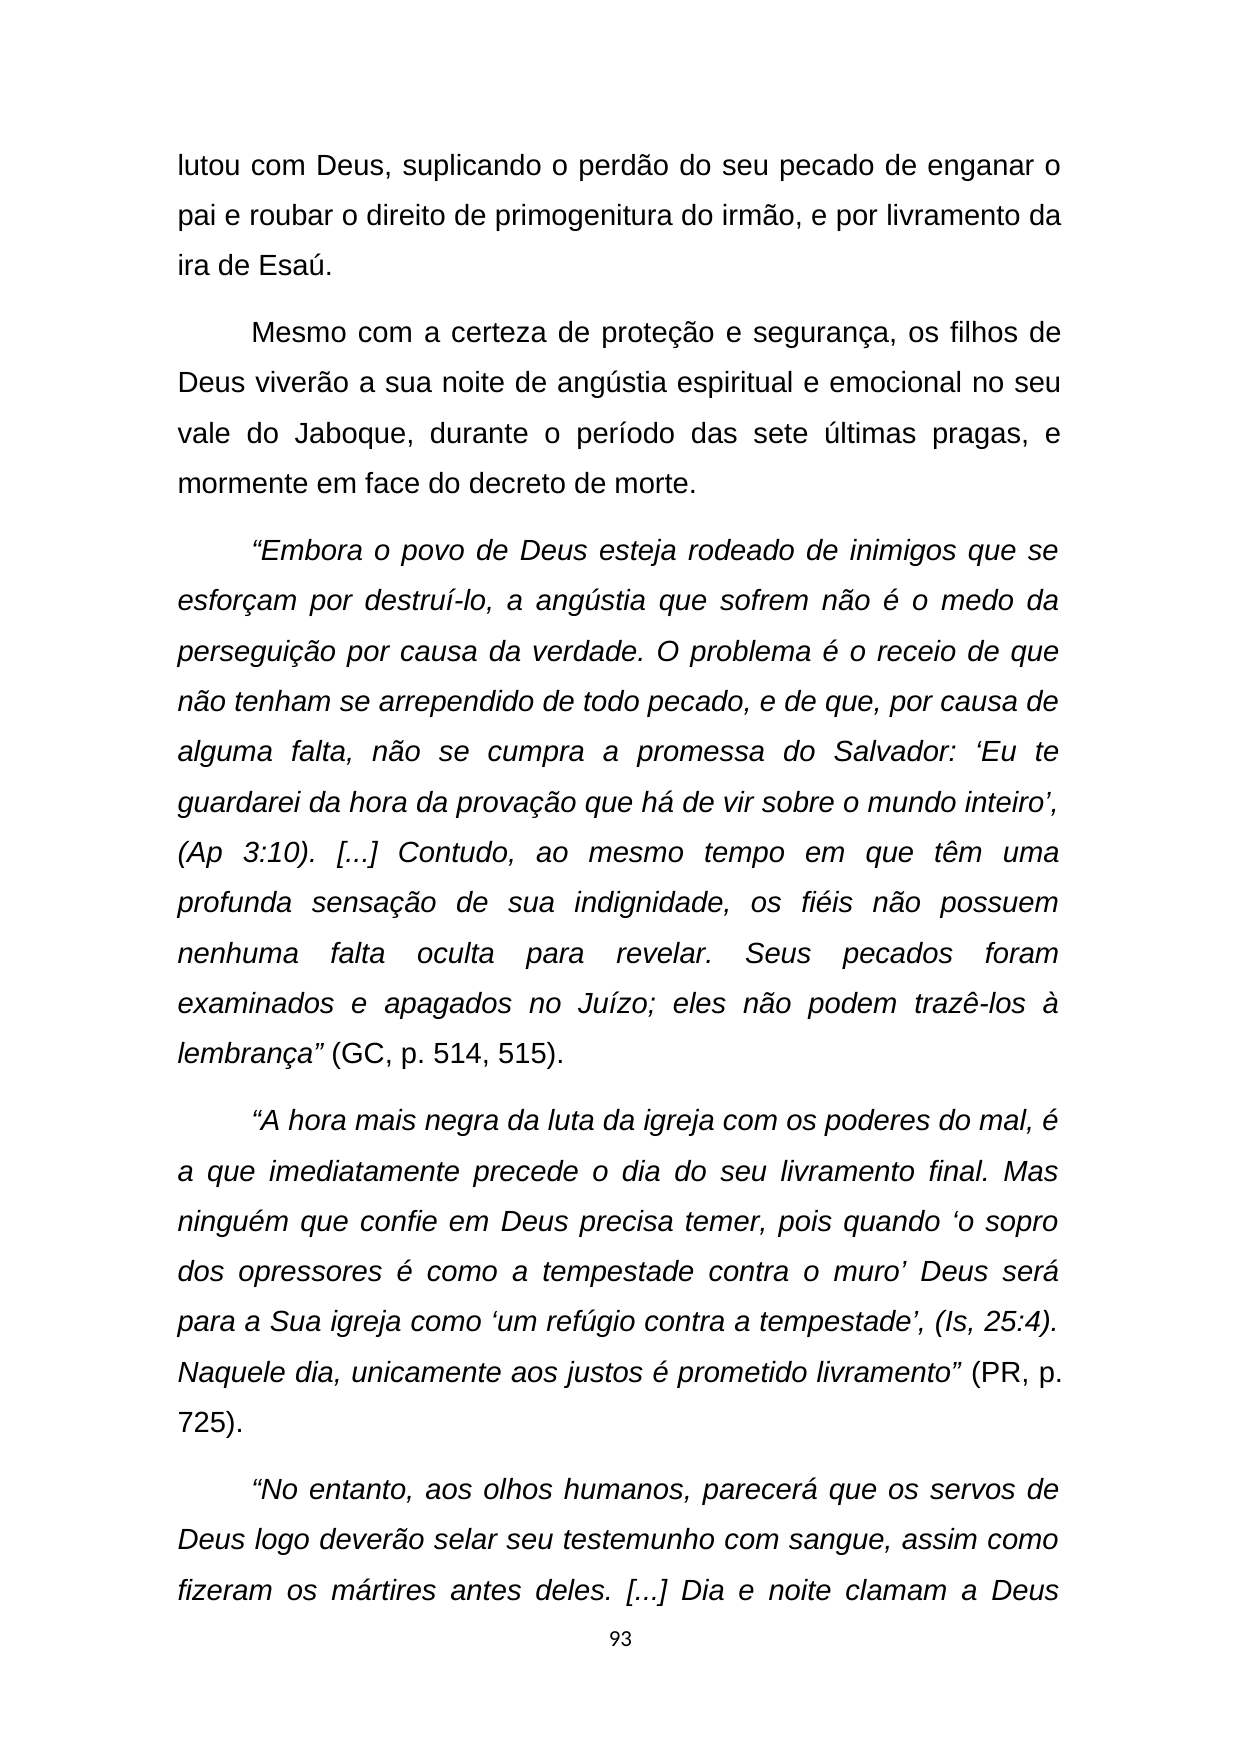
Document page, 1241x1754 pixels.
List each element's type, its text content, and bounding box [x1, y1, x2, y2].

text Mesmo com a certeza de proteção e segurança, os filhos de Deus viverão a sua noite de angústia espiritual e emocional no seu vale do Jaboque, durante o período das sete últimas pragas, e mormente em face do decreto de morte. [177, 315, 1063, 500]
text “Embora o povo de Deus esteja rodeado de inimigos que se esforçam por destruí-lo, a angústia que sofrem não é o medo da perseguição por causa da verdade. O problema é o receio de que não tenham se arrependido de todo pecado, e de que, por causa de alguma falta, não se cumpra a promessa do Salvador: ‘Eu te guardarei da hora da provação que há de vir sobre o mundo inteiro’, (Ap 3:10). [...] Contudo, ao mesmo tempo em que têm uma profunda sensação de sua indignidade, os fiéis não possuem nenhuma falta oculta para revelar. Seus pecados foram examinados e apagados no Juízo; eles não podem trazê-los à lembrança” (GC, p. 514, 515). [177, 533, 1063, 1070]
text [177, 1472, 1063, 1606]
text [177, 148, 1063, 282]
text “A hora mais negra da luta da igreja com os poderes do mal, é a que imediatamente precede o dia do seu livramento final. Mas ninguém que confie em Deus precisa temer, pois quando ‘o sopro dos opressores é como a tempestade contra o muro’ Deus será para a Sua igreja como ‘um refúgio contra a tempestade’, (Is, 25:4). Naquele dia, unicamente aos justos é prometido livramento” (PR, p. 725). [177, 1103, 1063, 1439]
